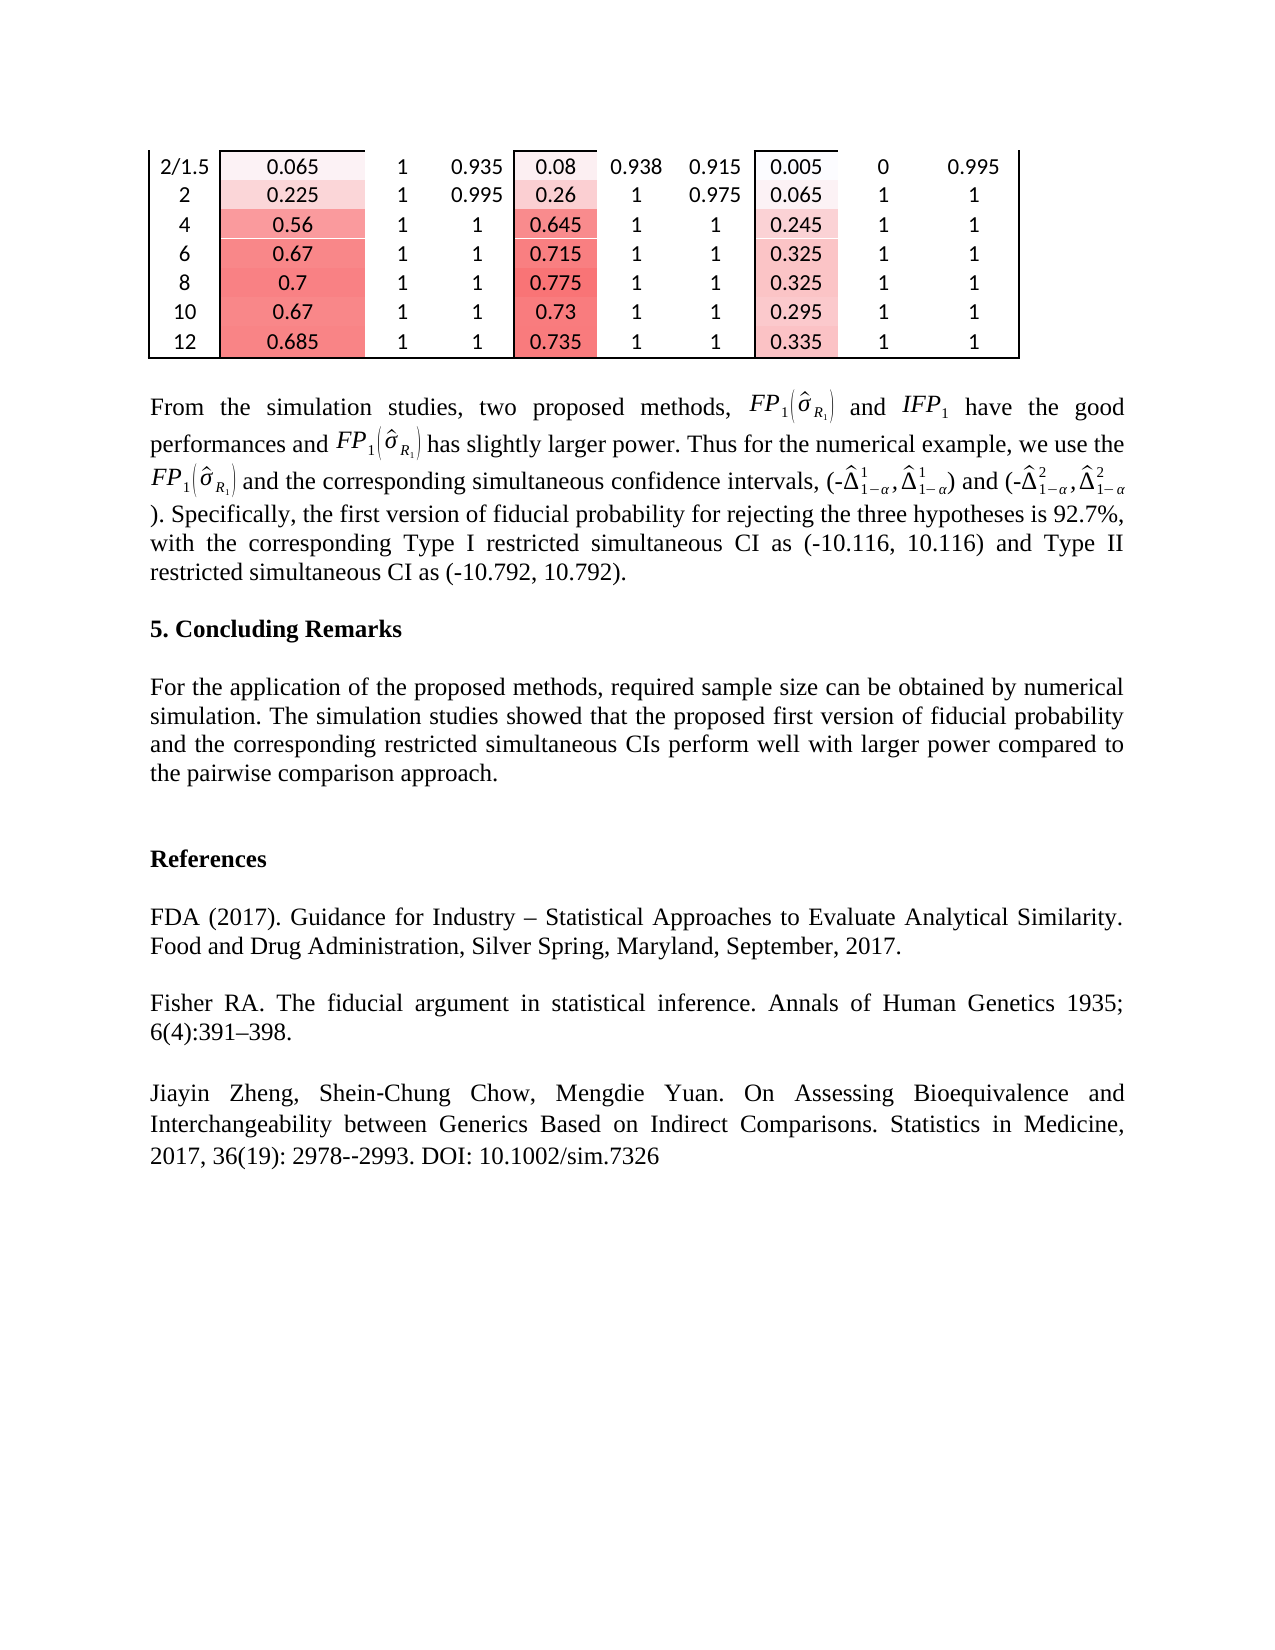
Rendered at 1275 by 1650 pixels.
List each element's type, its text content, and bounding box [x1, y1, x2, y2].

table_cell 1 [597, 268, 676, 297]
table_cell 0.325 [756, 239, 838, 268]
table_cell 0.225 [221, 180, 365, 209]
table_cell 0.73 [515, 297, 597, 326]
table_cell 2 [150, 180, 219, 209]
table_cell 0.295 [756, 297, 838, 326]
table_cell 1 [929, 239, 1018, 268]
table_cell 12 [150, 326, 219, 357]
text From the simulation studies, two proposed methods, and have the good performances and has slightly larger power. Thus for the numerical example, we use the and the corresponding simultaneous confidence intervals, (-) and (-). Specifically, the first version of fiducial probability for rejecting the three hypotheses is 92.7%, with the corresponding Type I restricted simultaneous CI as (-10.116, 10.116) and Type II restricted simultaneous CI as (-10.792, 10.792). [150, 388, 1125, 586]
table_cell 6 [150, 239, 219, 268]
table_cell 1 [365, 209, 439, 238]
table_cell 4 [150, 209, 219, 238]
table_cell 0.56 [221, 209, 365, 238]
table_cell 1 [838, 239, 928, 268]
table_cell 1 [597, 209, 676, 238]
table_cell 0.67 [221, 239, 365, 268]
table_cell 0.685 [221, 326, 365, 357]
table_cell 0.715 [515, 239, 597, 268]
table_cell 10 [150, 297, 219, 326]
table_cell 2/1.5 [150, 150, 219, 180]
table_cell 1 [440, 326, 513, 357]
table_cell 1 [597, 326, 676, 357]
table_cell 1 [597, 297, 676, 326]
text 5. Concluding Remarks [150, 614, 1125, 643]
table_cell 1 [597, 180, 676, 209]
table_cell 1 [676, 326, 754, 357]
table_cell 0.938 [597, 150, 676, 180]
table_cell 1 [676, 209, 754, 238]
text Jiayin Zheng, Shein‐Chung Chow, Mengdie Yuan. On Assessing Bioequivalence and Interchangeability between Generics Based on Indirect Comparisons. Statistics in Medicine, 2017, 36(19): 2978-­‐2993. DOI: 10.1002/sim.7326 [150, 1074, 1125, 1171]
table_cell 1 [676, 268, 754, 297]
table_cell 1 [838, 297, 928, 326]
table_cell 0.995 [440, 180, 513, 209]
table_cell 0.005 [756, 152, 838, 180]
table_cell 0.915 [676, 150, 754, 180]
table_cell 8 [150, 268, 219, 297]
text Fisher RA. The fiducial argument in statistical inference. Annals of Human Genetics 1935; 6(4):391–398. [150, 988, 1125, 1046]
table_cell 1 [929, 268, 1018, 297]
text For the application of the proposed methods, required sample size can be obtained by numerical simulation. The simulation studies showed that the proposed first version of fiducial probability and the corresponding restricted simultaneous CIs perform well with larger power compared to the pairwise comparison approach. [150, 672, 1125, 787]
table_cell 0.26 [515, 180, 597, 209]
table_cell 1 [838, 209, 928, 238]
table_cell 0.065 [221, 152, 365, 180]
table_cell 1 [365, 239, 439, 268]
table_cell 1 [365, 150, 439, 180]
table_cell 0.67 [221, 297, 365, 326]
table_cell 1 [838, 326, 928, 357]
table_cell 1 [440, 268, 513, 297]
table_cell 1 [597, 239, 676, 268]
table_cell 0.08 [515, 152, 597, 180]
table_cell 0.335 [756, 326, 838, 357]
table_cell 0.645 [515, 209, 597, 238]
table_cell 0 [838, 150, 928, 180]
table_cell 1 [838, 268, 928, 297]
table_cell 0.7 [221, 268, 365, 297]
table_cell 1 [365, 326, 439, 357]
table_cell 0.775 [515, 268, 597, 297]
table_cell 0.245 [756, 209, 838, 238]
table_cell 1 [440, 209, 513, 238]
table_cell 1 [929, 209, 1018, 238]
text FDA (2017). Guidance for Industry – Statistical Approaches to Evaluate Analytical Similarity. Food and Drug Administration, Silver Spring, Maryland, September, 2017. [150, 902, 1125, 959]
table_cell 0.065 [756, 180, 838, 209]
table_cell 1 [440, 297, 513, 326]
table_cell 1 [365, 268, 439, 297]
table_cell 0.325 [756, 268, 838, 297]
table_cell 1 [929, 326, 1018, 357]
table_cell 1 [929, 297, 1018, 326]
table_cell 1 [365, 180, 439, 209]
table_cell 1 [365, 297, 439, 326]
table_cell 0.975 [676, 180, 754, 209]
table_cell 0.995 [929, 150, 1018, 180]
table_cell 1 [676, 239, 754, 268]
table_cell 0.735 [515, 326, 597, 357]
table_cell 1 [838, 180, 928, 209]
table_cell 1 [676, 297, 754, 326]
table_cell 1 [929, 180, 1018, 209]
text References [150, 844, 1125, 873]
table_cell 1 [440, 239, 513, 268]
table_cell 0.935 [440, 150, 513, 180]
